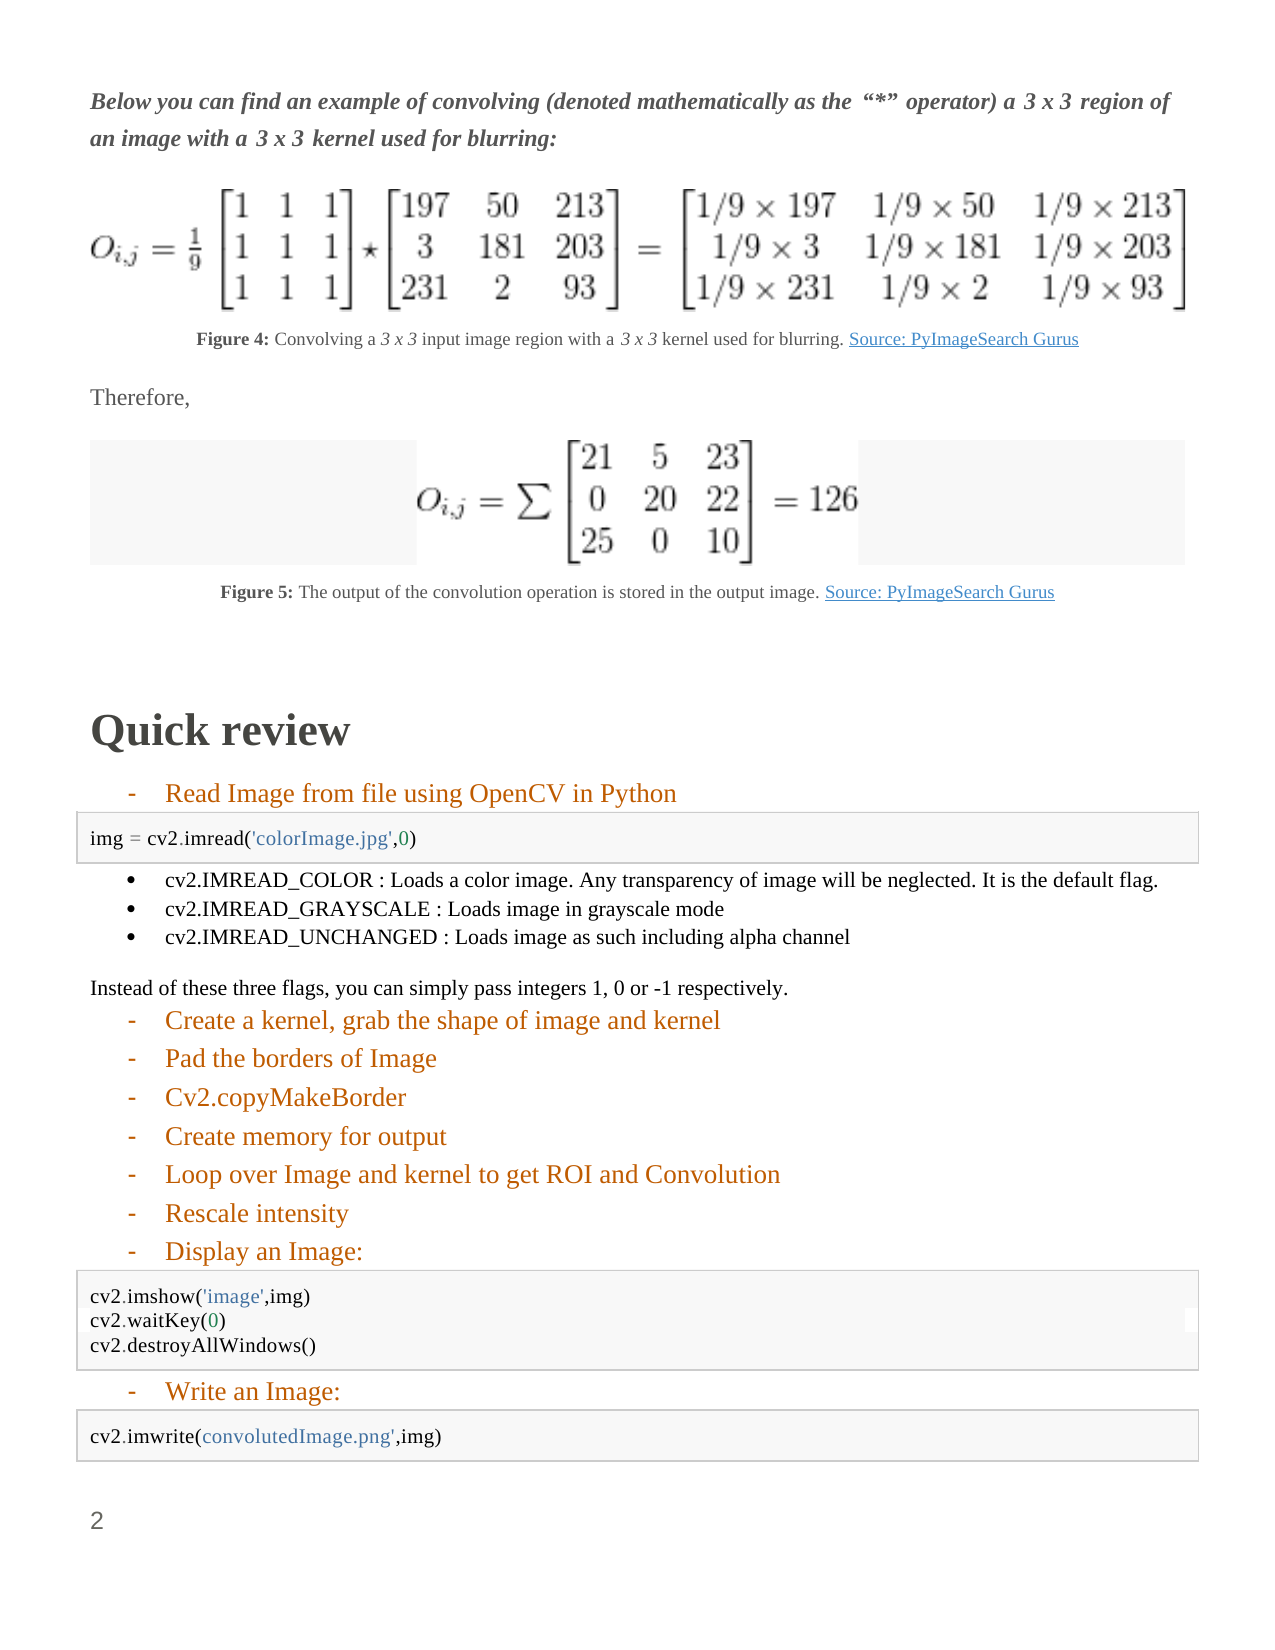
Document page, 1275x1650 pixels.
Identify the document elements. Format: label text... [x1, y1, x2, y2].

picture [90, 189, 1186, 312]
subtitle Read Image from file using OpenCV in Python [127, 777, 1185, 808]
subtitle Display an Image: [127, 1235, 1185, 1266]
list cv2.IMREAD_GRAYSCALE : Loads image in grayscale mode [127, 892, 1185, 921]
text img = cv2.imread('colorImage.jpg',0) [78, 813, 1198, 862]
text Therefore, [90, 373, 1185, 410]
text Below you can find an example of convolving (denoted mathematically as the “*” operator) a 3 x 3 region of an image with a 3 x 3 kernel used for blurring: [90, 77, 1185, 152]
text cv2.imshow('image',img) [78, 1271, 1198, 1308]
subtitle Create a kernel, grab the shape of image and kernel [127, 1004, 1185, 1035]
picture [416, 440, 859, 566]
text Instead of these three flags, you can simply pass integers 1, 0 or -1 respectively. [90, 974, 1185, 1000]
subtitle Loop over Image and kernel to get ROI and Convolution [127, 1158, 1185, 1189]
text cv2.imwrite(convolutedImage.png',img) [78, 1411, 1198, 1460]
list cv2.IMREAD_COLOR : Loads a color image. Any transparency of image will be neglected. It is the default flag. [127, 864, 1185, 892]
subtitle Create memory for output [127, 1119, 1185, 1151]
subtitle Quick review [90, 702, 1185, 755]
subtitle Pad the borders of Image [127, 1042, 1185, 1074]
subtitle Cv2.copyMakeBorder [127, 1081, 1185, 1112]
subtitle Write an Image: [127, 1375, 1185, 1406]
text cv2.destroyAllWindows() [78, 1318, 1198, 1369]
text Figure 4: Convolving a 3 x 3 input image region with a 3 x 3 kernel used for blurring. Source: PyImageSearch Gurus [90, 312, 1185, 349]
text Figure 5: The output of the convolution operation is stored in the output image. Source: PyImageSearch Gurus [90, 565, 1185, 603]
subtitle Rescale intensity [127, 1197, 1185, 1228]
list cv2.IMREAD_UNCHANGED : Loads image as such including alpha channel [127, 921, 1185, 949]
